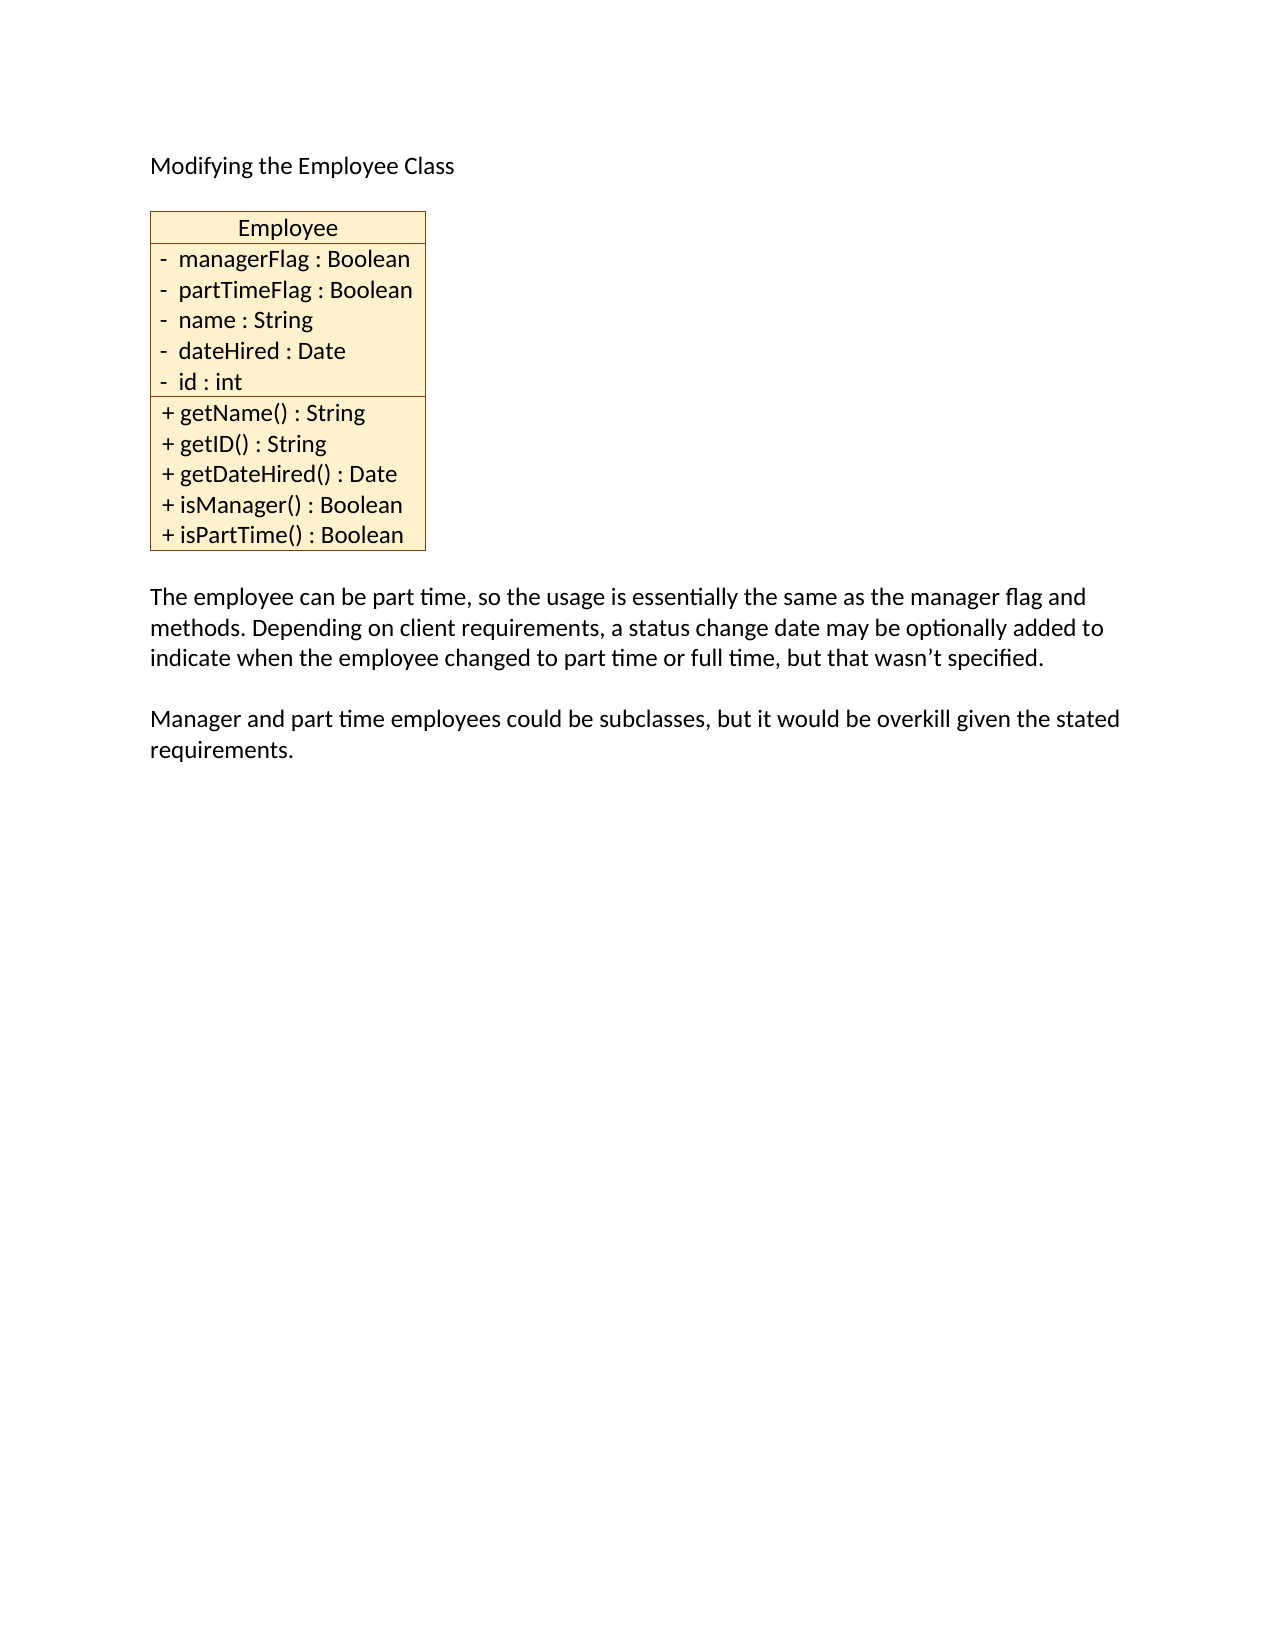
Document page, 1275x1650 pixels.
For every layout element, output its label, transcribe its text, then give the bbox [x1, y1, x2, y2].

text Manager and part time employees could be subclasses, but it would be overkill given the stated requirements. [150, 703, 1125, 764]
text The employee can be part time, so the usage is essentially the same as the manager flag and methods. Depending on client requirements, a status change date may be optionally added to indicate when the employee changed to part time or full time, but that wasn’t specified. [150, 581, 1125, 673]
text Modifying the Employee Class [150, 150, 1125, 181]
table_cell managerFlag : Boolean partTimeFlag : Boolean name : String dateHired : Date id : int [151, 244, 425, 396]
table_cell + getName() : String + getID() : String + getDateHired() : Date + isManager() : Boolean + isPartTime() : Boolean [151, 397, 425, 550]
table_header Employee [151, 212, 425, 243]
